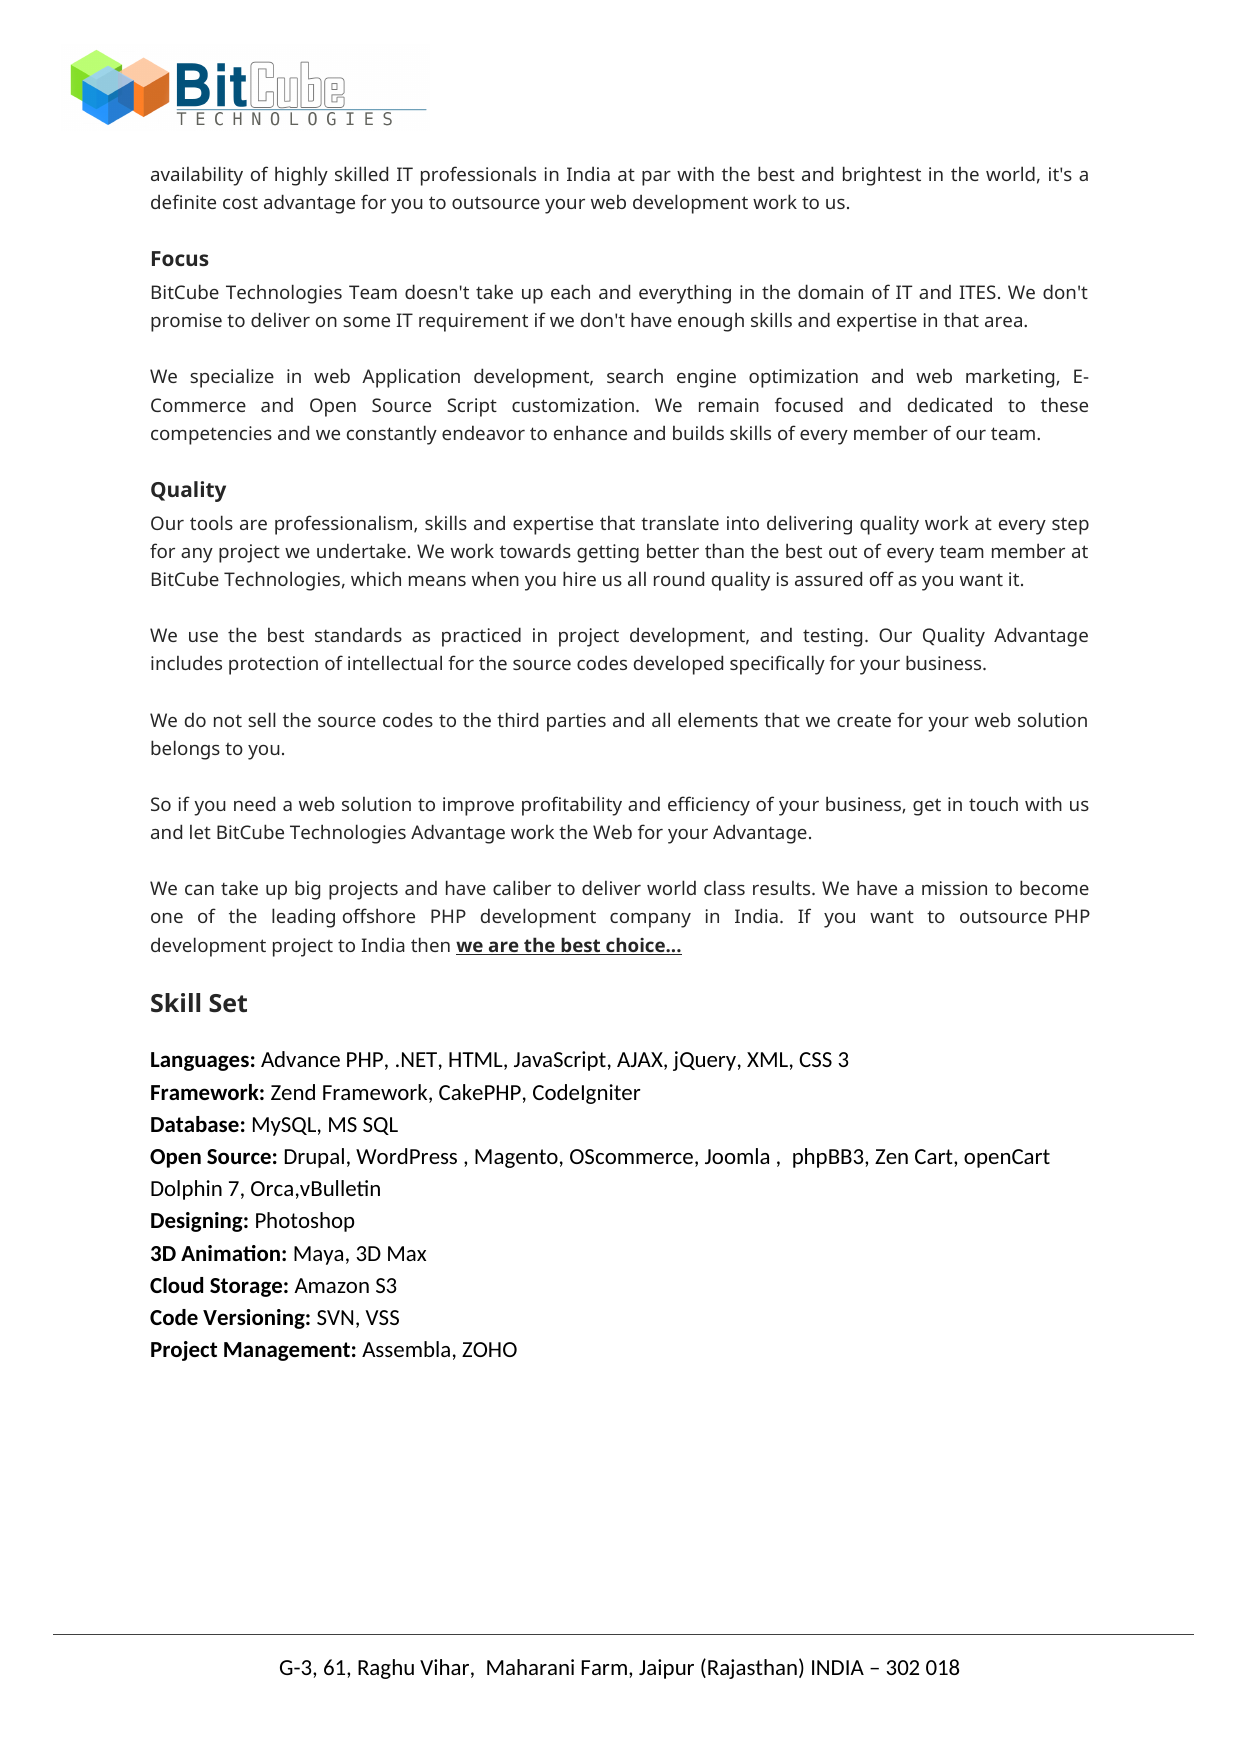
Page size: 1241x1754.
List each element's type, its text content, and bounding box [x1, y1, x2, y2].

text BitCube Technologies Team doesn't take up each and everything in the domain of IT and ITES. We don't promise to deliver on some IT requirement if we don't have enough skills and expertise in that area. [150, 277, 1090, 333]
text We can take up big projects and have caliber to deliver world class results. We have a mission to become one of the leading offshore PHP development company in India. If you want to outsource PHP development project to India then we are the best choice... [150, 873, 1090, 957]
text So if you need a web solution to improve profitability and efficiency of your business, get in touch with us and let BitCube Technologies Advantage work the Web for your Advantage. [150, 789, 1090, 845]
subtitle Quality [150, 475, 1090, 503]
text We use the best standards as practiced in project development, and testing. Our Quality Advantage includes protection of intellectual for the source codes developed specifically for your business. [150, 620, 1090, 676]
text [150, 159, 1090, 215]
text Our tools are professionalism, skills and expertise that translate into delivering quality work at every step for any project we undertake. We work towards getting better than the best out of every team member at BitCube Technologies, which means when you hire us all round quality is assured off as you want it. [150, 507, 1090, 592]
text We do not sell the source codes to the third parties and all elements that we create for your web solution belongs to you. [150, 704, 1090, 761]
text We specialize in web Application development, search engine optimization and web marketing, E-Commerce and Open Source Script customization. We remain focused and dedicated to these competencies and we constantly endeavor to enhance and builds skills of every member of our team. [150, 361, 1090, 446]
text Languages: Advance PHP, .NET, HTML, JavaScript, AJAX, jQuery, XML, CSS 3 Framework: Zend Framework, CakePHP, CodeIgniter Database: MySQL, MS SQL Open Source: Drupal, WordPress , Magento, OScommerce, Joomla , phpBB3, Zen Cart, openCart Dolphin 7, Orca,vBulletin Designing: Photoshop 3D Animation: Maya, 3D Max Cloud Storage: Amazon S3 Code Versioning: SVN, VSS Project Management: Assembla, ZOHO [150, 1046, 1090, 1363]
picture [61, 44, 431, 131]
text Skill Set [150, 986, 1090, 1019]
subtitle Focus [150, 244, 1090, 273]
